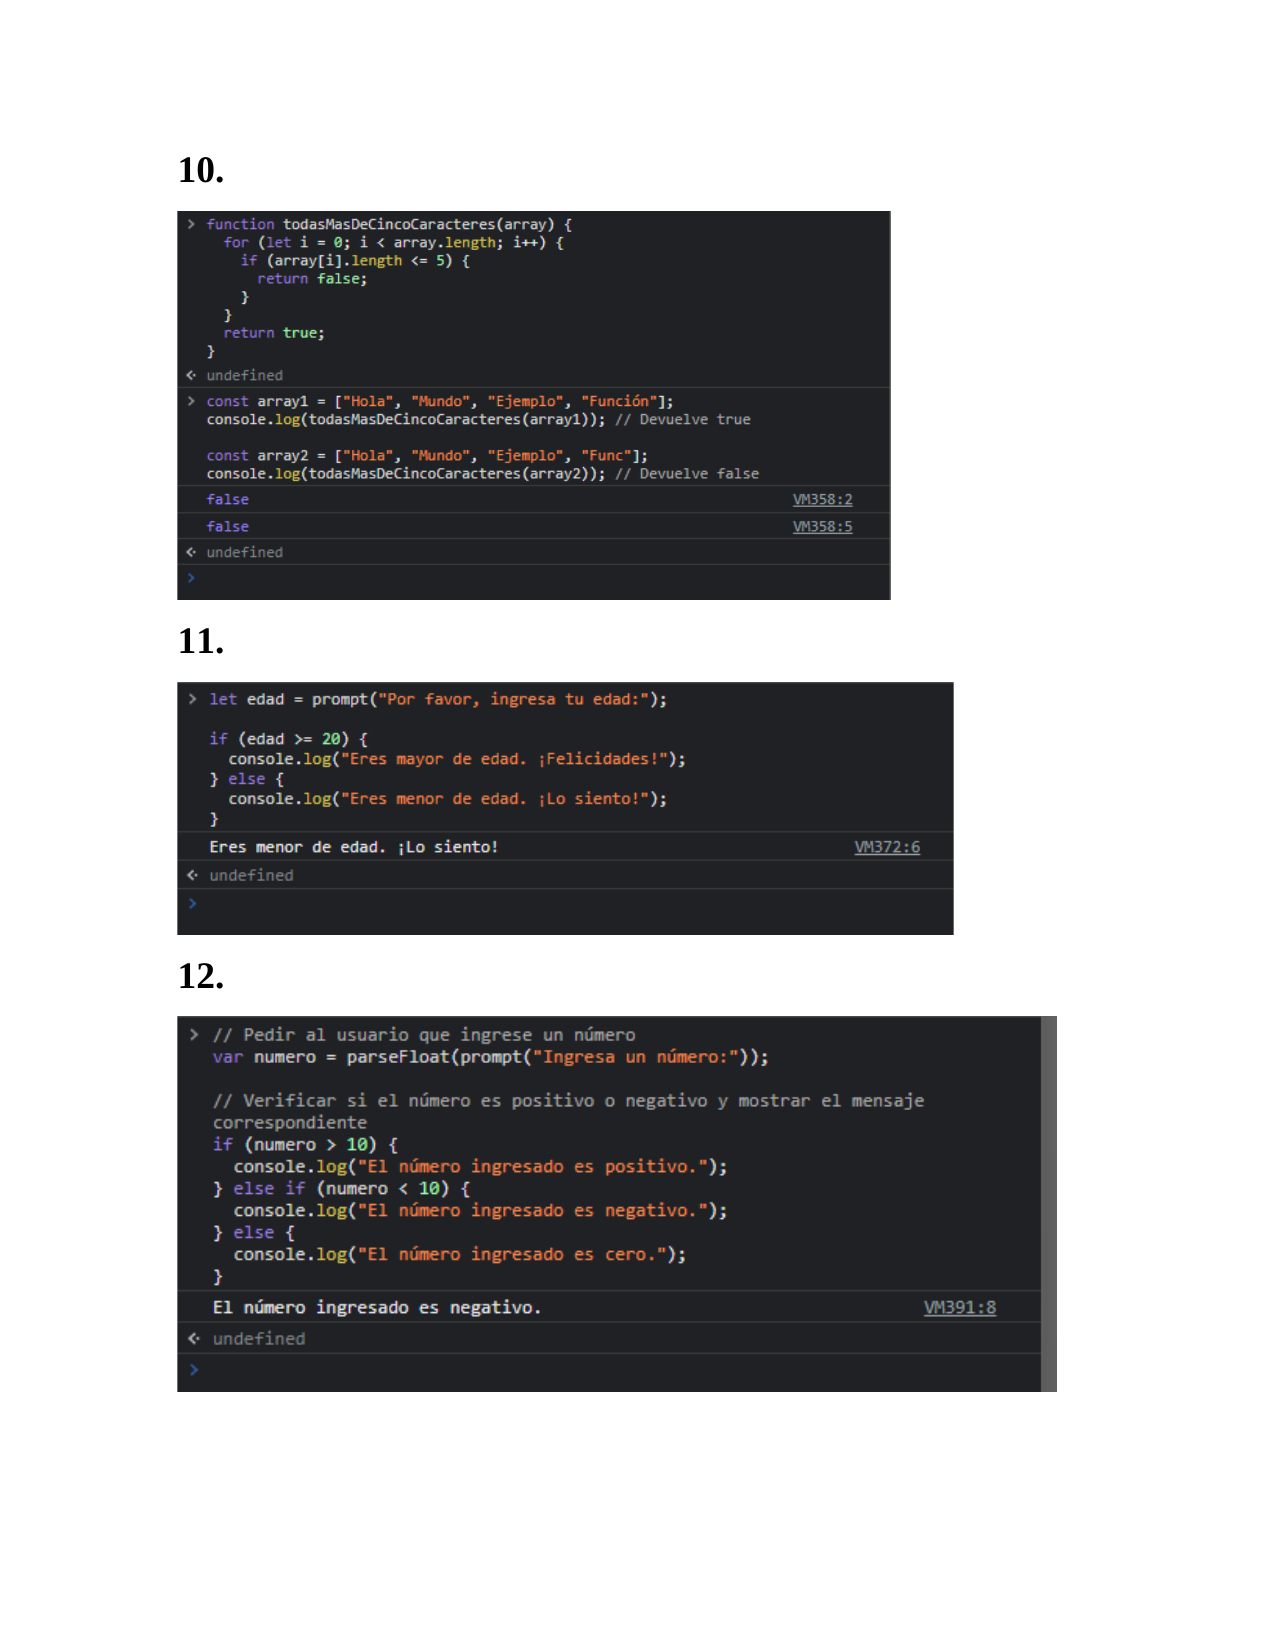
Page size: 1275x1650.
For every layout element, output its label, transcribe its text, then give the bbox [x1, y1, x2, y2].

text 10. [177, 148, 1098, 191]
text 11. [177, 619, 1098, 662]
text 12. [177, 953, 1098, 996]
picture [177, 1016, 1057, 1392]
picture [177, 682, 954, 935]
picture [177, 211, 891, 600]
